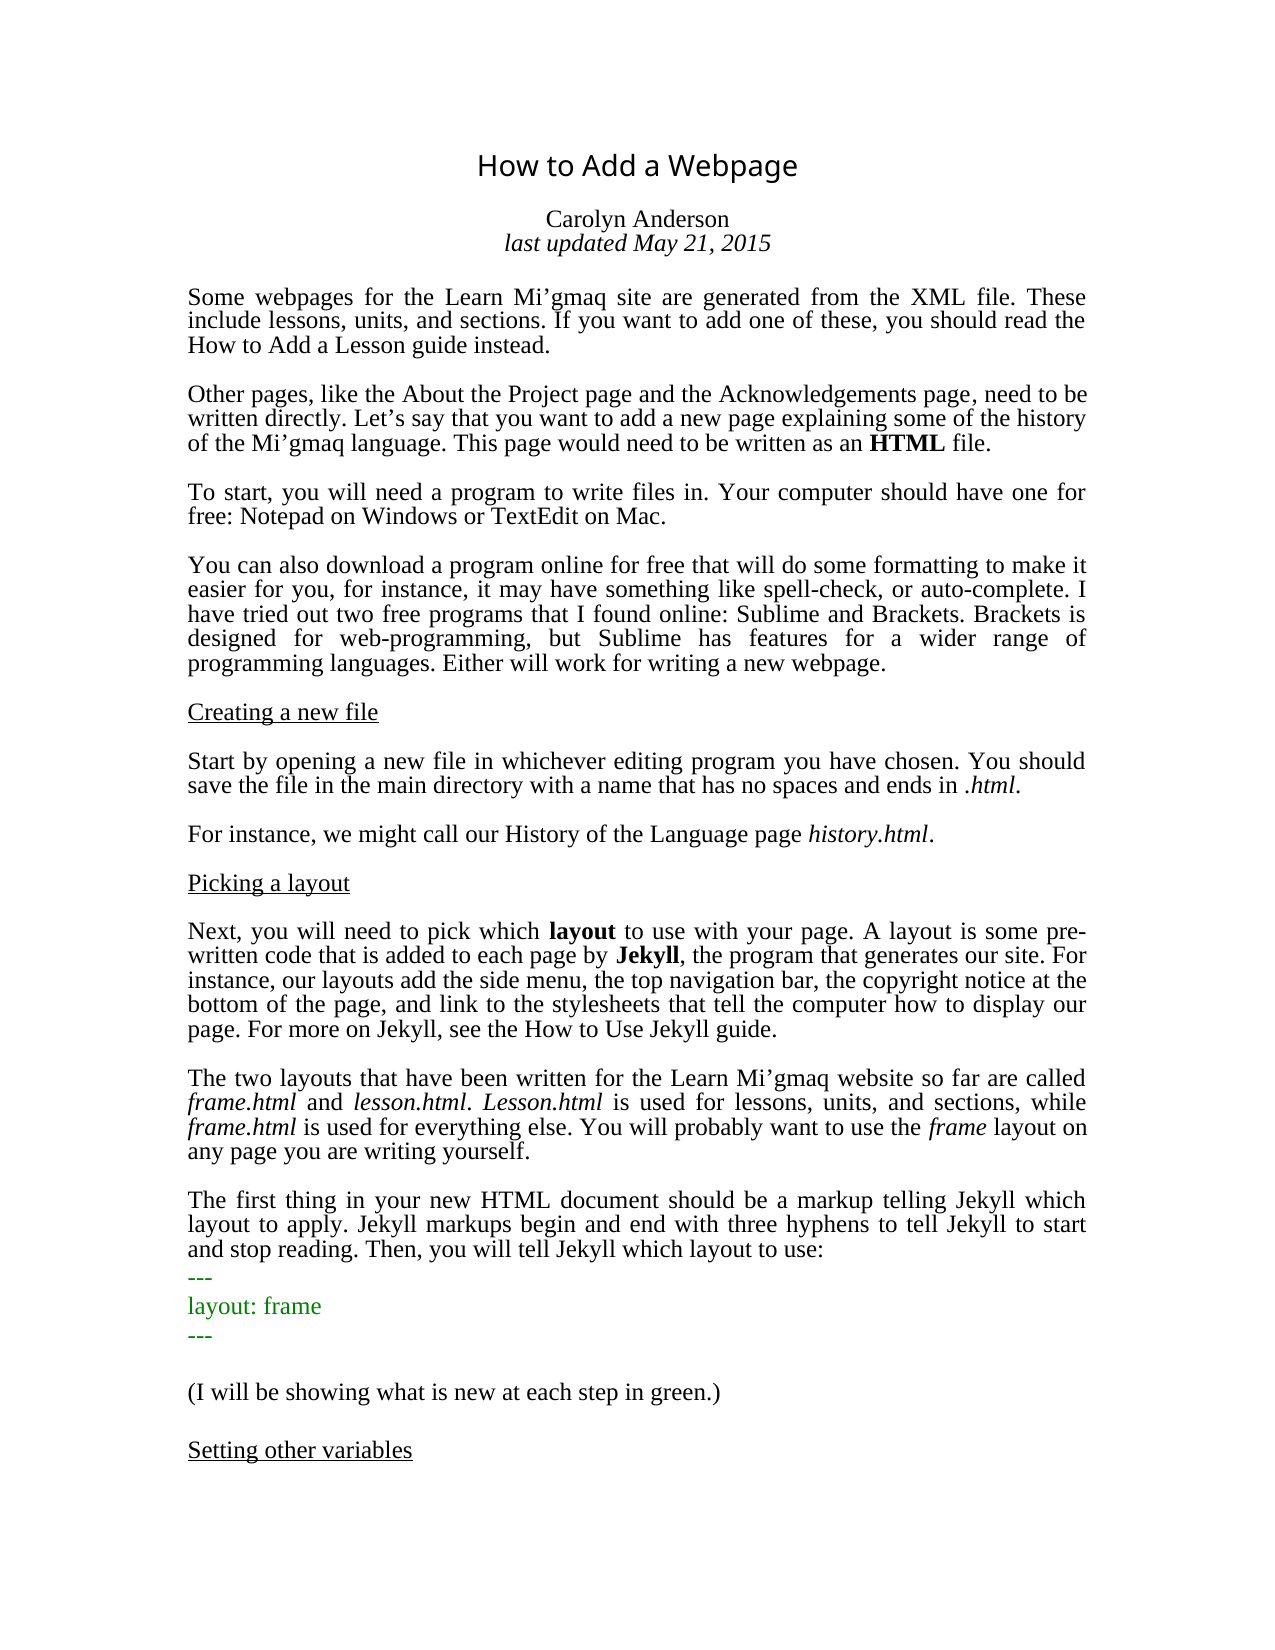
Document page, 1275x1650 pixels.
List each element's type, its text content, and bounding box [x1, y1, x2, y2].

text Some webpages for the Learn Mi’gmaq site are generated from the XML file. These include lessons, units, and sections. If you want to add one of these, you should read the How to Add a Lesson guide instead. [187, 286, 1087, 359]
text Start by opening a new file in whichever editing program you have chosen. You should save the file in the main directory with a name that has no spaces and ends in .html. [187, 749, 1087, 798]
text Other pages, like the About the Project page and the Acknowledgements page, need to be written directly. Let’s say that you want to add a new page explaining some of the history of the Mi’gmaq language. This page would need to be written as an HTML file. [187, 383, 1087, 457]
text layout: frame [187, 1291, 1087, 1320]
text Carolyn Anderson [187, 208, 1087, 232]
text For instance, we might call our History of the Language page history.html. [187, 823, 1087, 847]
text The two layouts that have been written for the Learn Mi’gmaq website so far are called frame.html and lesson.html. Lesson.html is used for lessons, units, and sections, while frame.html is used for everything else. You will probably want to use the frame layout on any page you are writing yourself. [187, 1067, 1087, 1165]
text Next, you will need to pick which layout to use with your page. A layout is some pre-written code that is added to each page by Jekyll, the program that generates our site. For instance, our layouts add the side menu, the top navigation bar, the copyright notice at the bottom of the page, and link to the stylesheets that tell the computer how to display our page. For more on Jekyll, see the How to Use Jekyll guide. [187, 920, 1087, 1043]
text Picking a layout [187, 872, 1087, 896]
text The first thing in your new HTML document should be a markup telling Jekyll which layout to apply. Jekyll markups begin and end with three hyphens to tell Jekyll to start and stop reading. Then, you will tell Jekyll which layout to use: [187, 1189, 1087, 1262]
text Setting other variables [187, 1435, 1087, 1464]
text To start, you will need a program to write files in. Your computer should have one for free: Notepad on Windows or TextEdit on Mac. [187, 481, 1087, 530]
text --- [187, 1262, 1087, 1291]
text (I will be showing what is new at each step in green.) [187, 1377, 1087, 1406]
text --- [187, 1320, 1087, 1349]
text How to Add a Webpage [187, 150, 1087, 184]
text last updated May 21, 2015 [187, 232, 1087, 257]
text You can also download a program online for free that will do some formatting to make it easier for you, for instance, it may have something like spell-check, or auto-complete. I have tried out two free programs that I found online: Sublime and Brackets. Brackets is designed for web-programming, but Sublime has features for a wider range of programming languages. Either will work for writing a new webpage. [187, 554, 1087, 676]
text Creating a new file [187, 701, 1087, 725]
